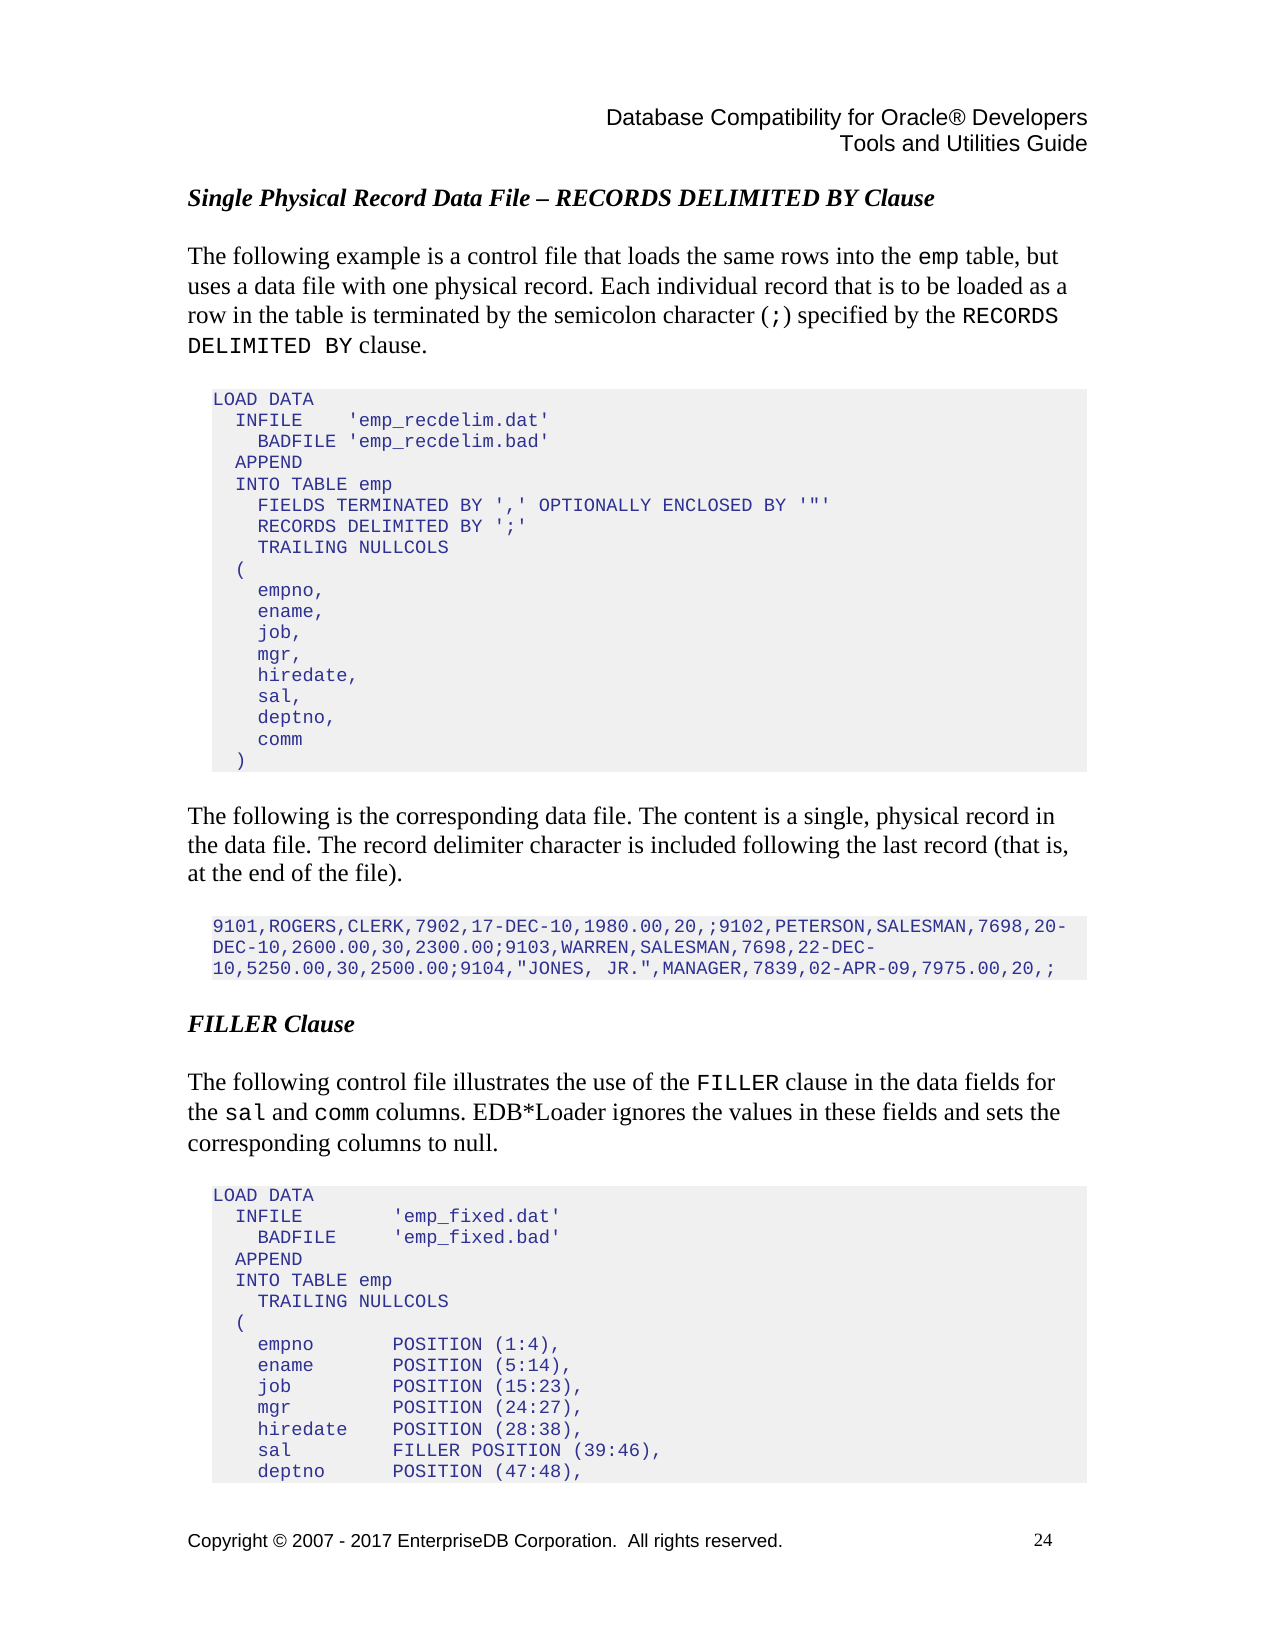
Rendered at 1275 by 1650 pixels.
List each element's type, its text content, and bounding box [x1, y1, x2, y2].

text The following control file illustrates the use of the FILLER clause in the data fields for the sal and comm columns. EDB*Loader ignores the values in these fields and sets the corresponding columns to null. [187, 1067, 1087, 1156]
text empno, [212, 581, 1087, 602]
text sal FILLER POSITION (39:46), [212, 1441, 1087, 1462]
text 9101,ROGERS,CLERK,7902,17-DEC-10,1980.00,20,;9102,PETERSON,SALESMAN,7698,20-DEC-10,2600.00,30,2300.00;9103,WARREN,SALESMAN,7698,22-DEC-10,5250.00,30,2500.00;9104,"JONES, JR.",MANAGER,7839,02-APR-09,7975.00,20,; [212, 916, 1087, 980]
text FILLER Clause [187, 1009, 1087, 1038]
text ) [212, 751, 1087, 772]
text The following example is a control file that loads the same rows into the emp table, but uses a data file with one physical record. Each individual record that is to be loaded as a row in the table is terminated by the semicolon character (;) specified by the RECORDS DELIMITED BY clause. [187, 241, 1087, 360]
text empno POSITION (1:4), [212, 1334, 1087, 1356]
text job, [212, 623, 1087, 644]
text sal, [212, 687, 1087, 708]
text TRAILING NULLCOLS [212, 538, 1087, 559]
text deptno POSITION (47:48), [212, 1462, 1087, 1483]
text ename POSITION (5:14), [212, 1356, 1087, 1377]
text comm [212, 729, 1087, 751]
text LOAD DATA [212, 1186, 1087, 1207]
text RECORDS DELIMITED BY ';' [212, 517, 1087, 538]
text LOAD DATA [212, 389, 1087, 411]
text ( [212, 1313, 1087, 1334]
text ename, [212, 602, 1087, 623]
text INFILE 'emp_recdelim.dat' [212, 411, 1087, 432]
text INFILE 'emp_fixed.dat' [212, 1207, 1087, 1228]
text mgr POSITION (24:27), [212, 1398, 1087, 1419]
text The following is the corresponding data file. The content is a single, physical record in the data file. The record delimiter character is included following the last record (that is, at the end of the file). [187, 801, 1087, 887]
text hiredate, [212, 666, 1087, 687]
text INTO TABLE emp [212, 1271, 1087, 1292]
text INTO TABLE emp [212, 474, 1087, 496]
text mgr, [212, 644, 1087, 666]
text hiredate POSITION (28:38), [212, 1419, 1087, 1441]
text BADFILE 'emp_fixed.bad' [212, 1228, 1087, 1249]
text ( [212, 559, 1087, 581]
text job POSITION (15:23), [212, 1377, 1087, 1398]
text TRAILING NULLCOLS [212, 1292, 1087, 1313]
text BADFILE 'emp_recdelim.bad' [212, 432, 1087, 453]
text deptno, [212, 708, 1087, 729]
text APPEND [212, 1249, 1087, 1271]
text Single Physical Record Data File – RECORDS DELIMITED BY Clause [187, 183, 1087, 212]
text FIELDS TERMINATED BY ',' OPTIONALLY ENCLOSED BY '"' [212, 496, 1087, 517]
text APPEND [212, 453, 1087, 474]
